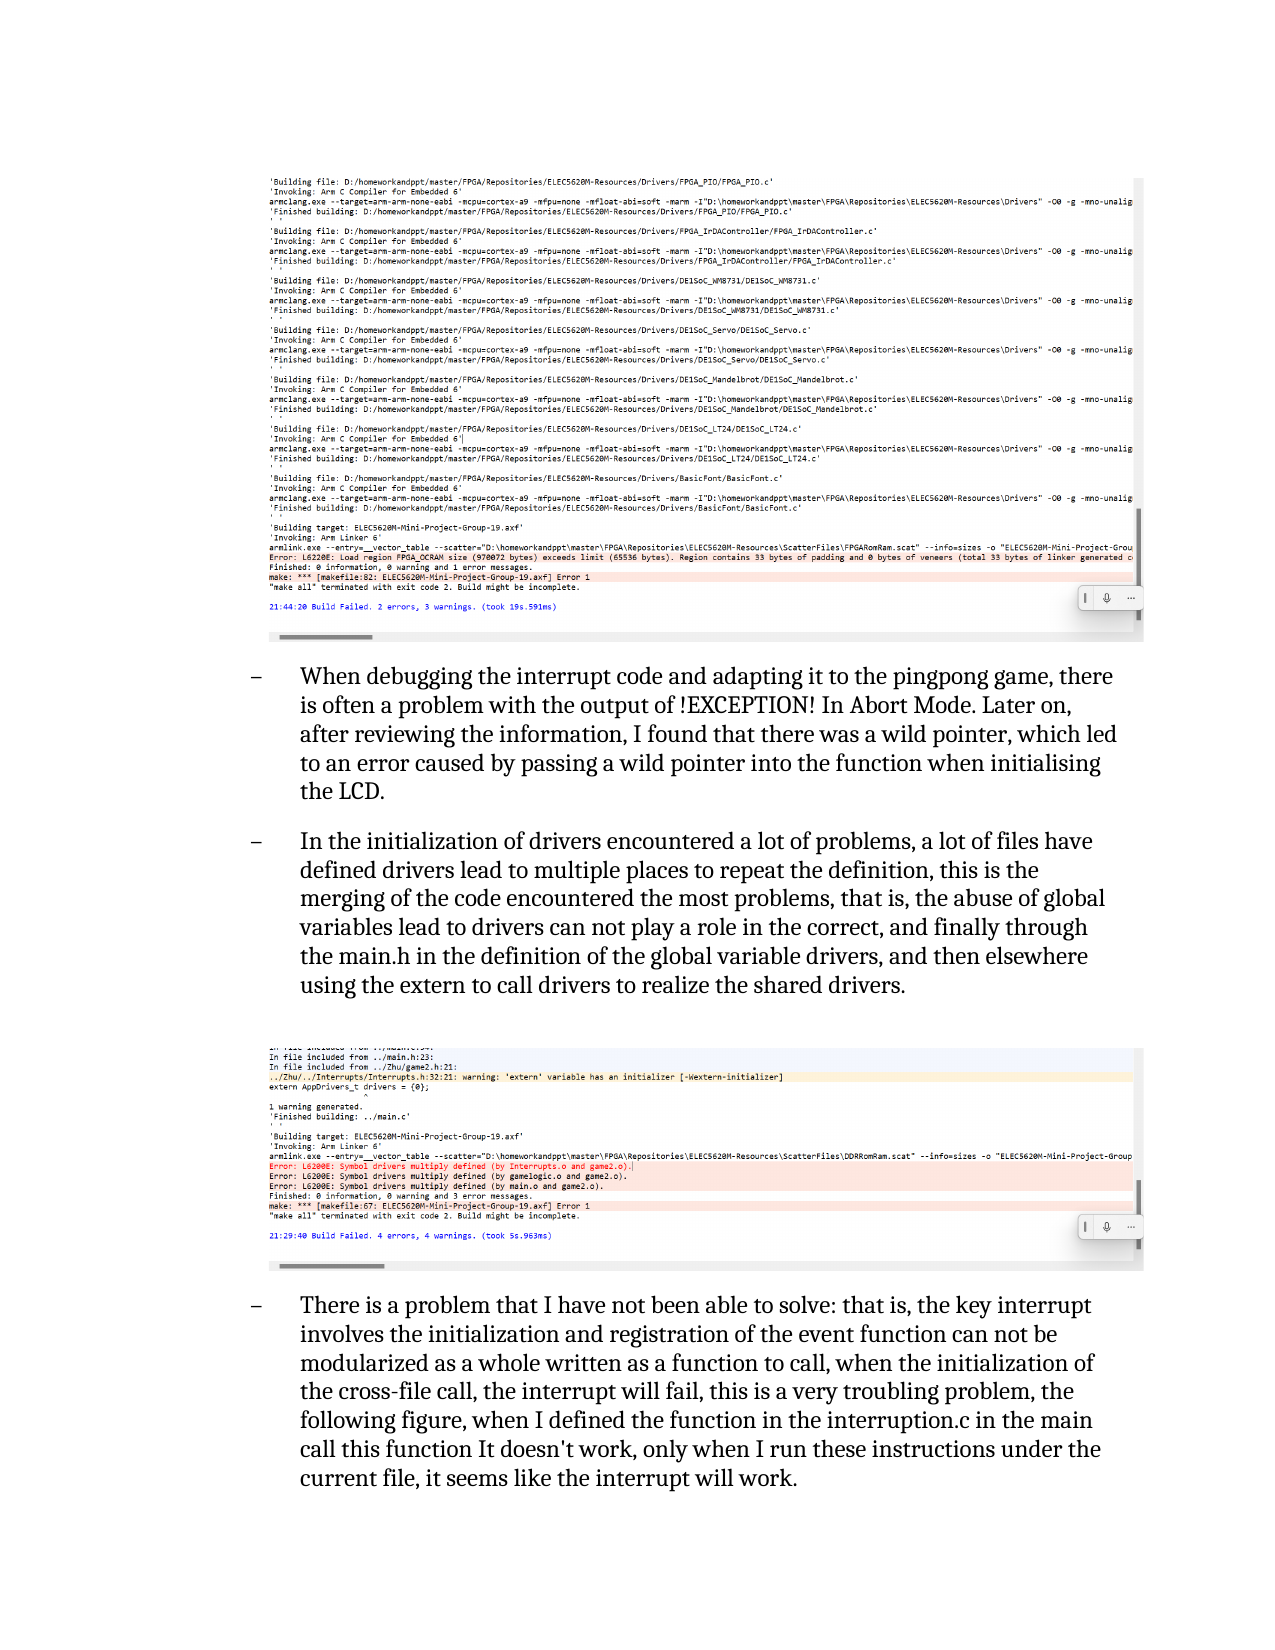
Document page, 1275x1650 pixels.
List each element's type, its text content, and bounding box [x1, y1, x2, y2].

list There is a problem that I have not been able to solve: that is, the key interrupt involves the initialization and registration of the event function can not be modularized as a whole written as a function to call, when the initialization of the cross-file call, the interrupt will fail, this is a very troubling problem, the following figure, when I defined the function in the interruption.c in the main call this function It doesn't work, only when I run these instructions under the current file, it seems like the interrupt will work. [250, 1291, 1125, 1492]
list In the initialization of drivers encountered a lot of problems, a lot of files have defined drivers lead to multiple places to repeat the definition, this is the merging of the code encountered the most problems, that is, the abuse of global variables lead to drivers can not play a role in the correct, and finally through the main.h in the definition of the global variable drivers, and then elsewhere using the extern to call drivers to realize the shared drivers. [250, 827, 1125, 999]
list When debugging the interrupt code and adapting it to the pingpong game, there is often a problem with the output of !EXCEPTION! In Abort Mode. Later on, after reviewing the information, I found that there was a wild pointer, which led to an error caused by passing a wild pointer into the function when initialising the LCD. [250, 662, 1125, 806]
picture [268, 1048, 1144, 1271]
picture [268, 178, 1144, 642]
